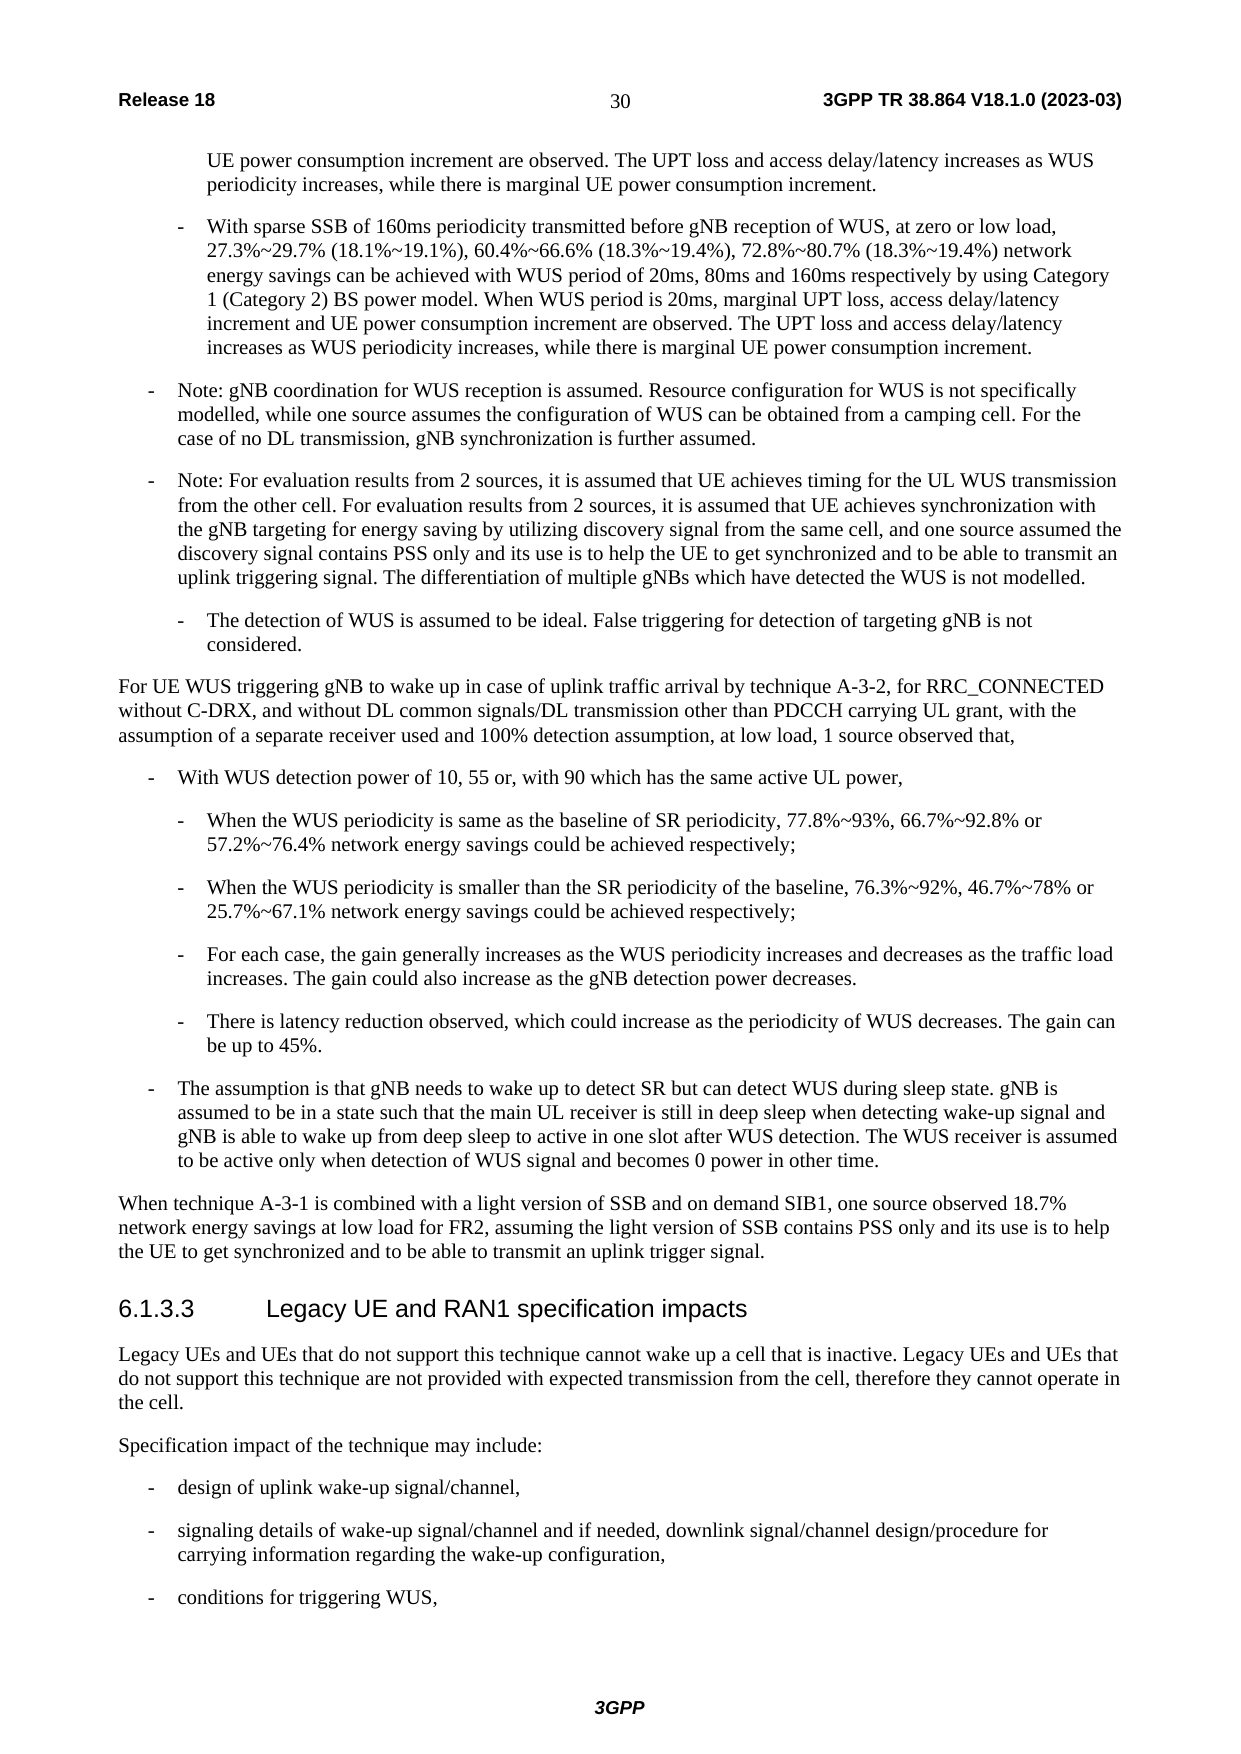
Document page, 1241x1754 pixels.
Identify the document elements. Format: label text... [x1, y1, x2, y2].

text - Note: For evaluation results from 2 sources, it is assumed that UE achieves timing for the UL WUS transmission from the other cell. For evaluation results from 2 sources, it is assumed that UE achieves synchronization with the gNB targeting for energy saving by utilizing discovery signal from the same cell, and one source assumed the discovery signal contains PSS only and its use is to help the UE to get synchronized and to be able to transmit an uplink triggering signal. The differentiation of multiple gNBs which have detected the WUS is not modelled. [148, 468, 1122, 589]
text - With sparse SSB of 160ms periodicity transmitted before gNB reception of WUS, at zero or low load, 27.3%~29.7% (18.1%~19.1%), 60.4%~66.6% (18.3%~19.4%), 72.8%~80.7% (18.3%~19.4%) network energy savings can be achieved with WUS period of 20ms, 80ms and 160ms respectively by using Category 1 (Category 2) BS power model. When WUS period is 20ms, marginal UPT loss, access delay/latency increment and UE power consumption increment are observed. The UPT loss and access delay/latency increases as WUS periodicity increases, while there is marginal UE power consumption increment. [177, 214, 1122, 359]
text - The detection of WUS is assumed to be ideal. False triggering for detection of targeting gNB is not considered. [177, 607, 1122, 656]
text Specification impact of the technique may include: [118, 1432, 1122, 1457]
text - Note: gNB coordination for WUS reception is assumed. Resource configuration for WUS is not specifically modelled, while one source assumes the configuration of WUS can be obtained from a camping cell. For the case of no DL transmission, gNB synchronization is further assumed. [148, 377, 1122, 450]
text - With WUS detection power of 10, 55 or, with 90 which has the same active UL power, [148, 765, 1122, 789]
text - The assumption is that gNB needs to wake up to detect SR but can detect WUS during sleep state. gNB is assumed to be in a state such that the main UL receiver is still in deep sleep when detecting wake-up signal and gNB is able to wake up from deep sleep to active in one slot after WUS detection. The WUS receiver is assumed to be active only when detection of WUS signal and becomes 0 power in other time. [148, 1076, 1122, 1172]
text - conditions for triggering WUS, [148, 1585, 1122, 1609]
subtitle 6.1.3.3 Legacy UE and RAN1 specification impacts [118, 1294, 1122, 1323]
text - design of uplink wake-up signal/channel, [148, 1475, 1122, 1499]
text - When the WUS periodicity is same as the baseline of SR periodicity, 77.8%~93%, 66.7%~92.8% or 57.2%~76.4% network energy savings could be achieved respectively; [177, 808, 1122, 856]
text - When the WUS periodicity is smaller than the SR periodicity of the baseline, 76.3%~92%, 46.7%~78% or 25.7%~67.1% network energy savings could be achieved respectively; [177, 875, 1122, 923]
text For UE WUS triggering gNB to wake up in case of uplink traffic arrival by technique A-3-2, for RRC_CONNECTED without C-DRX, and without DL common signals/DL transmission other than PDCCH carrying UL grant, with the assumption of a separate receiver used and 100% detection assumption, at low load, 1 source observed that, [118, 674, 1122, 747]
text - For each case, the gain generally increases as the WUS periodicity increases and decreases as the traffic load increases. The gain could also increase as the gNB detection power decreases. [177, 942, 1122, 990]
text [177, 147, 1122, 196]
text - signaling details of wake-up signal/channel and if needed, downlink signal/channel design/procedure for carrying information regarding the wake-up configuration, [148, 1518, 1122, 1566]
text Legacy UEs and UEs that do not support this technique cannot wake up a cell that is inactive. Legacy UEs and UEs that do not support this technique are not provided with expected transmission from the cell, therefore they cannot operate in the cell. [118, 1342, 1122, 1414]
text - There is latency reduction observed, which could increase as the periodicity of WUS decreases. The gain can be up to 45%. [177, 1009, 1122, 1057]
text When technique A-3-1 is combined with a light version of SSB and on demand SIB1, one source observed 18.7% network energy savings at low load for FR2, assuming the light version of SSB contains PSS only and its use is to help the UE to get synchronized and to be able to transmit an uplink trigger signal. [118, 1191, 1122, 1263]
